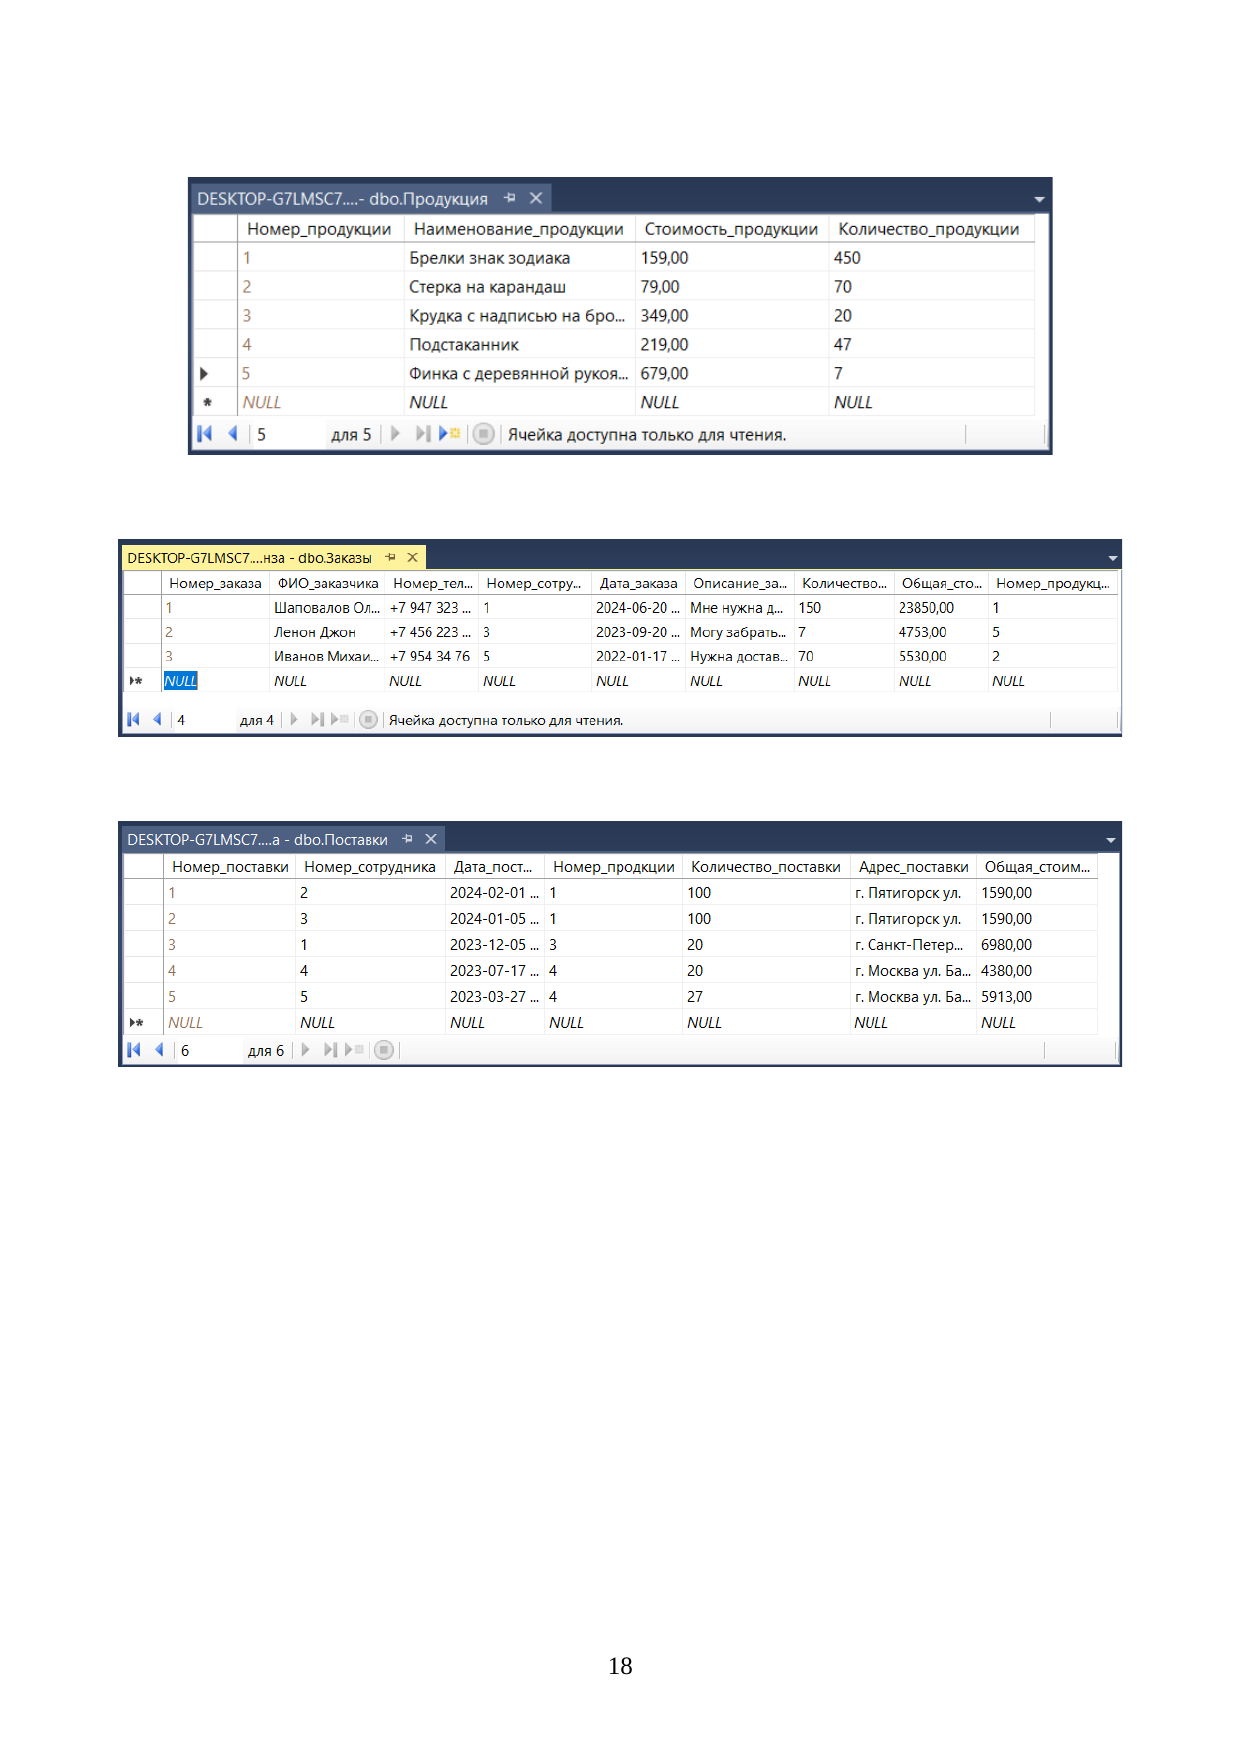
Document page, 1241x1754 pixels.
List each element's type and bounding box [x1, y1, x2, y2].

picture [187, 177, 1053, 455]
picture [118, 539, 1123, 737]
picture [118, 821, 1123, 1067]
